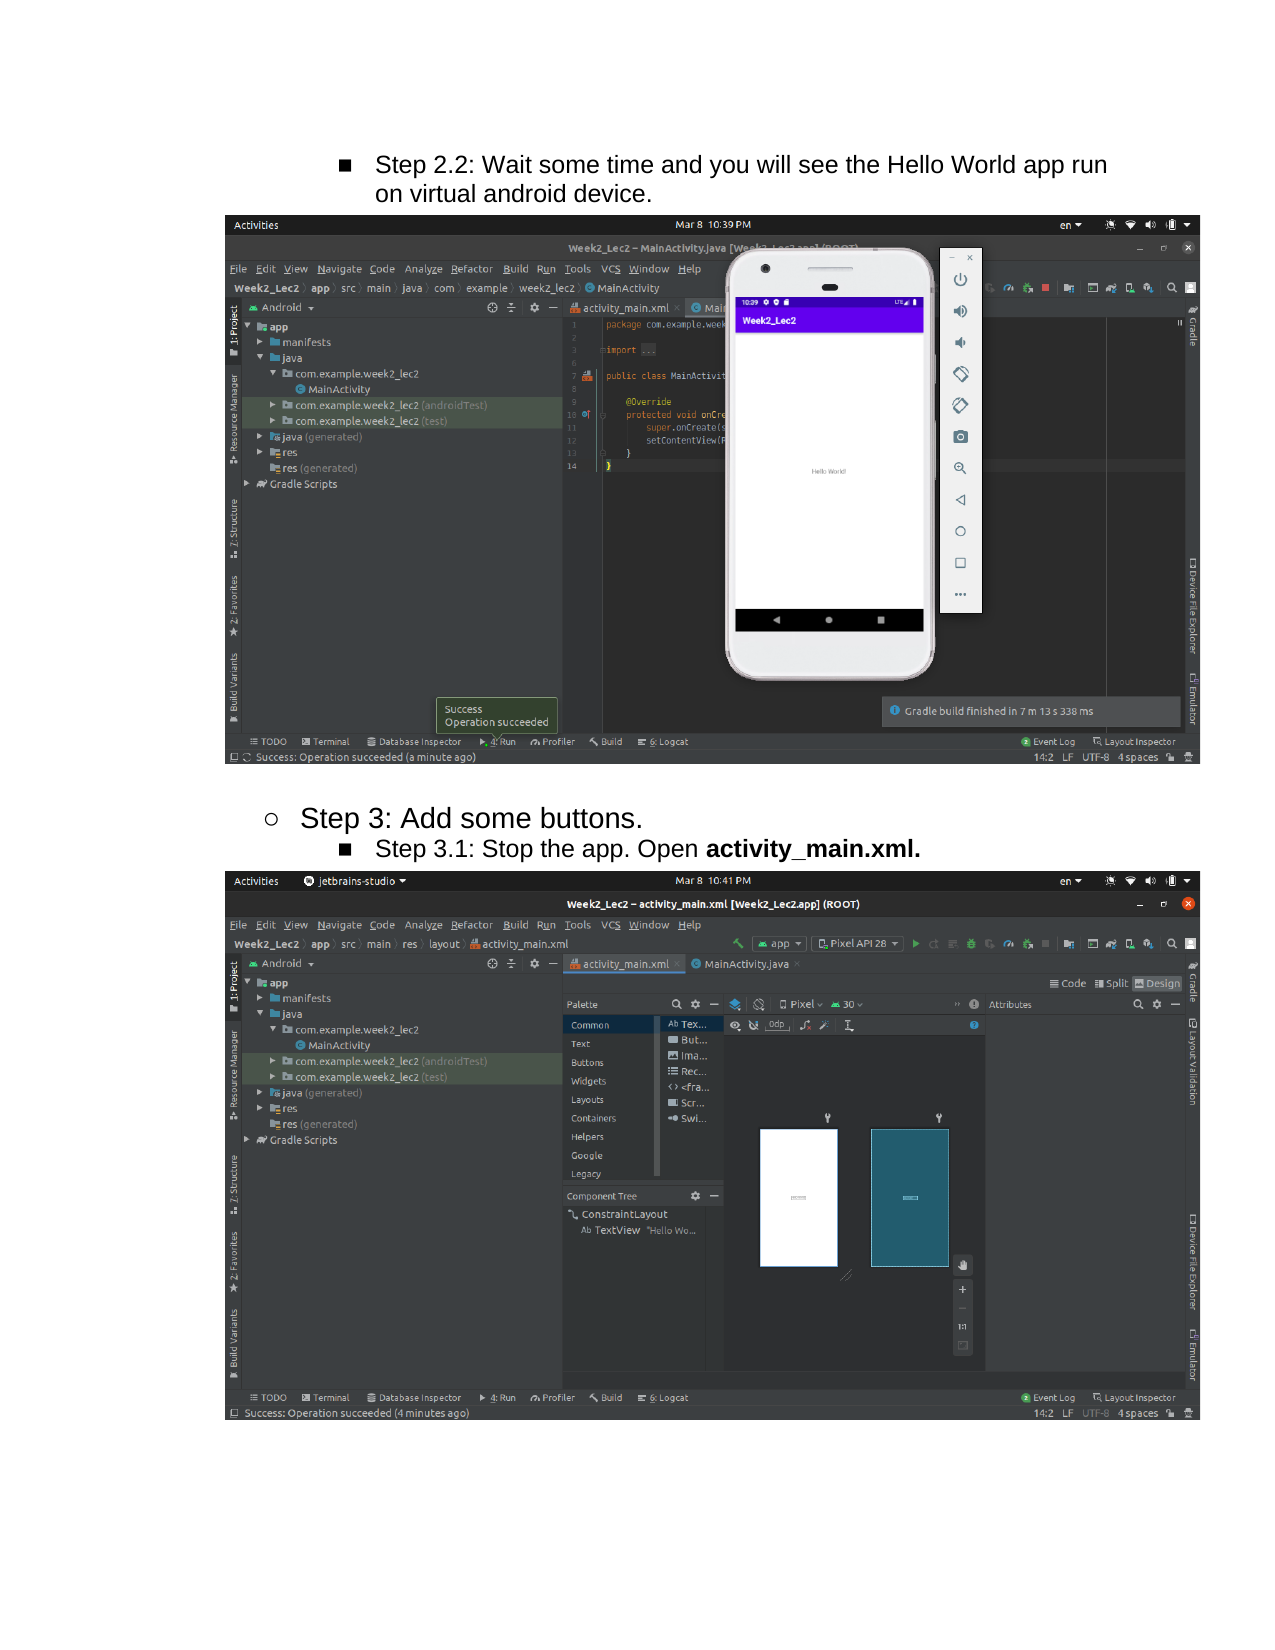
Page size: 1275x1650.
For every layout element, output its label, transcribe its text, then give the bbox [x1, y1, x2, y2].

picture [225, 215, 1200, 764]
picture [225, 871, 1200, 1420]
subtitle Step 3.1: Stop the app. Open activity_main.xml. [337, 834, 1125, 863]
subtitle Step 2.2: Wait some time and you will see the Hello World app run on virtual android device. [337, 150, 1125, 207]
subtitle Step 3: Add some buttons. [262, 801, 1125, 834]
